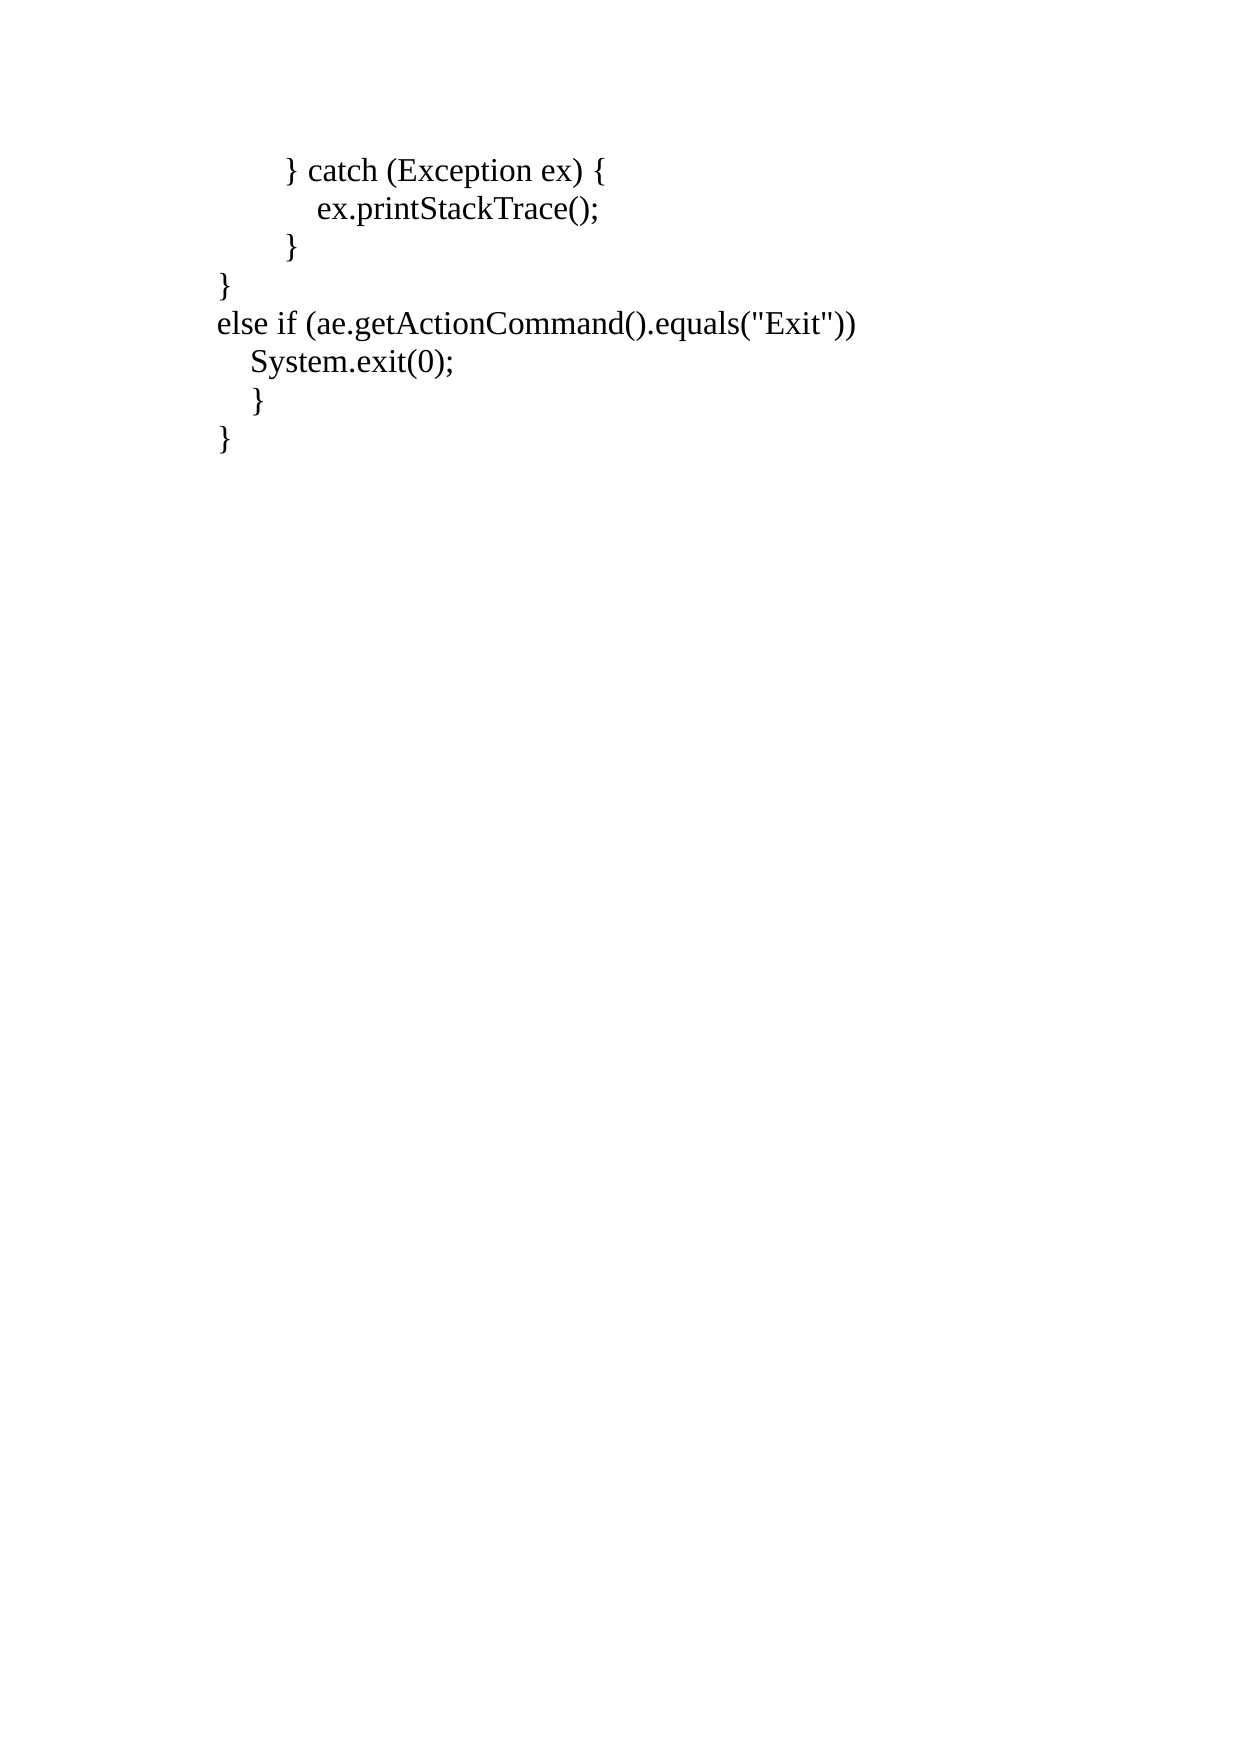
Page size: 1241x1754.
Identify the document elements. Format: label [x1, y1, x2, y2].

text [150, 150, 1090, 572]
